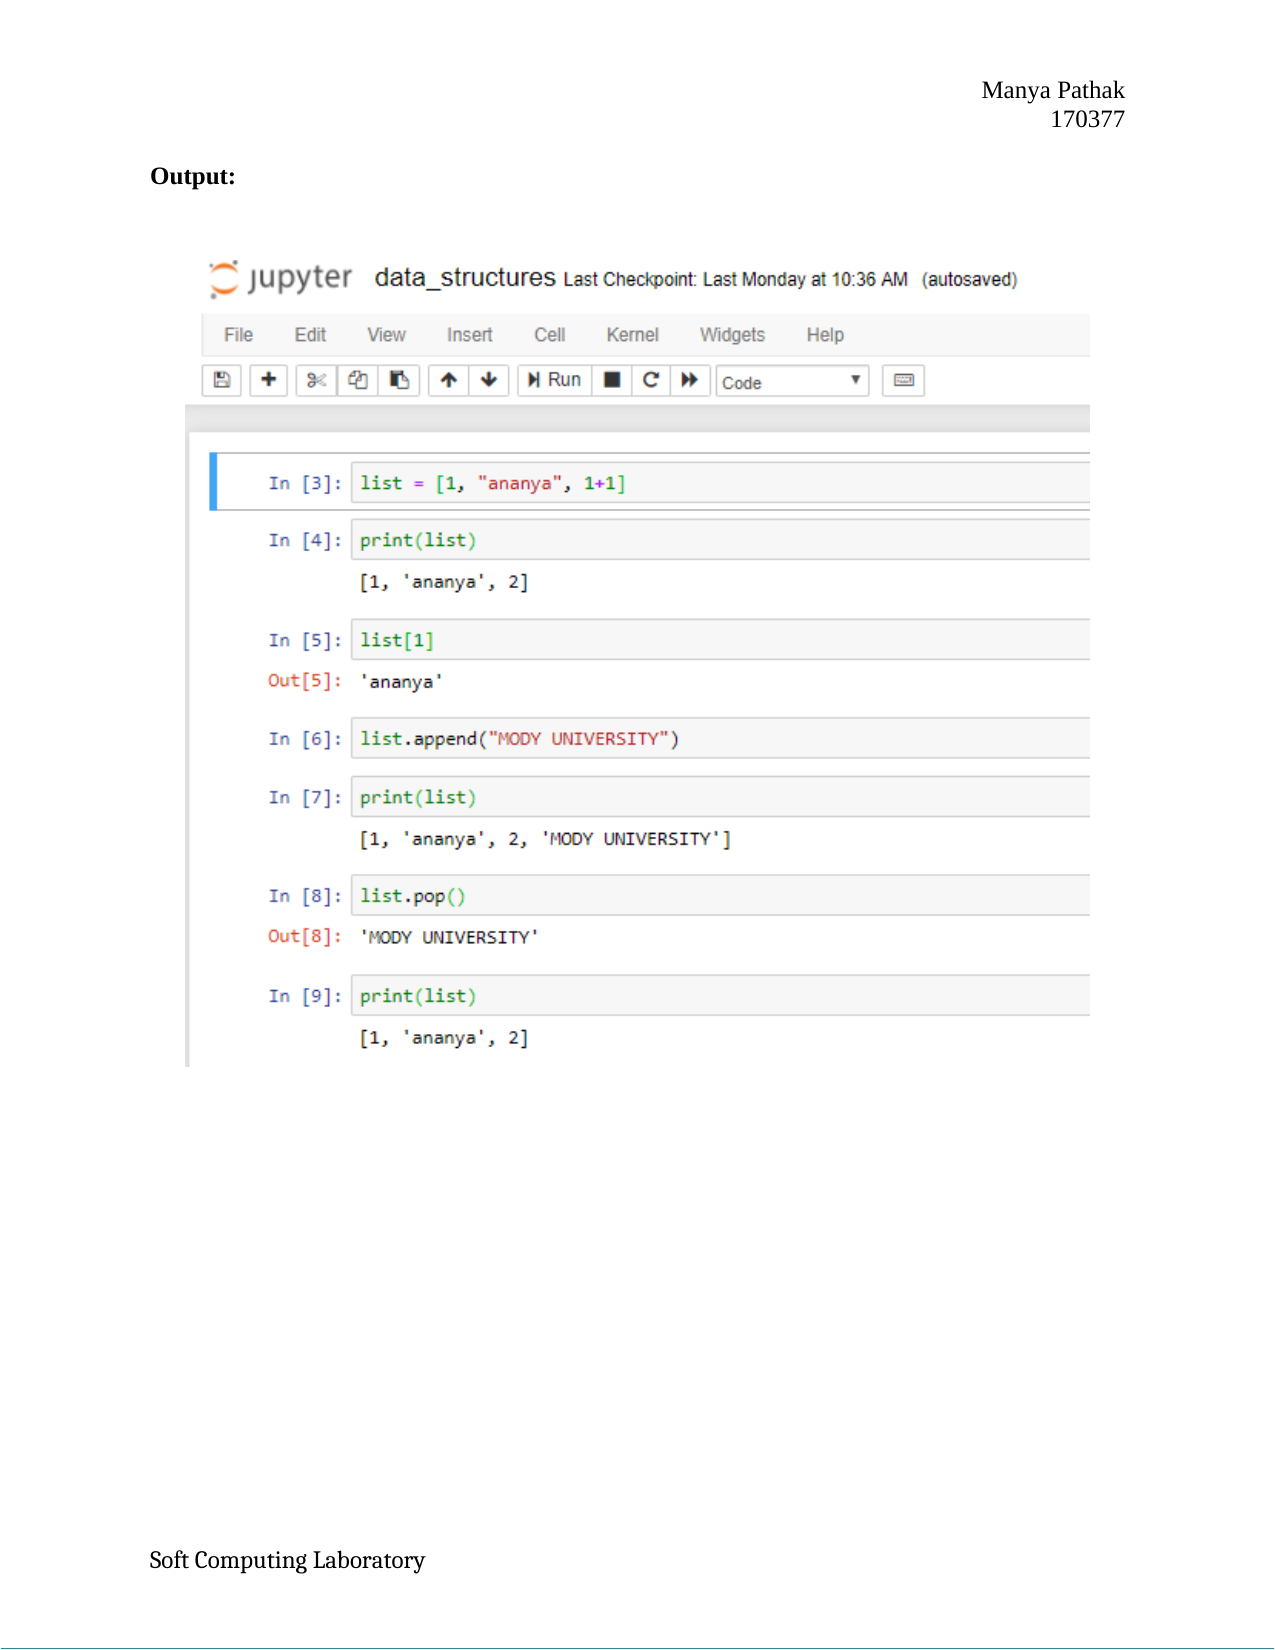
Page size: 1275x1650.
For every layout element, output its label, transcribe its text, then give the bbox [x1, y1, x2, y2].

picture [185, 260, 1090, 1067]
text Output: [150, 161, 1125, 190]
